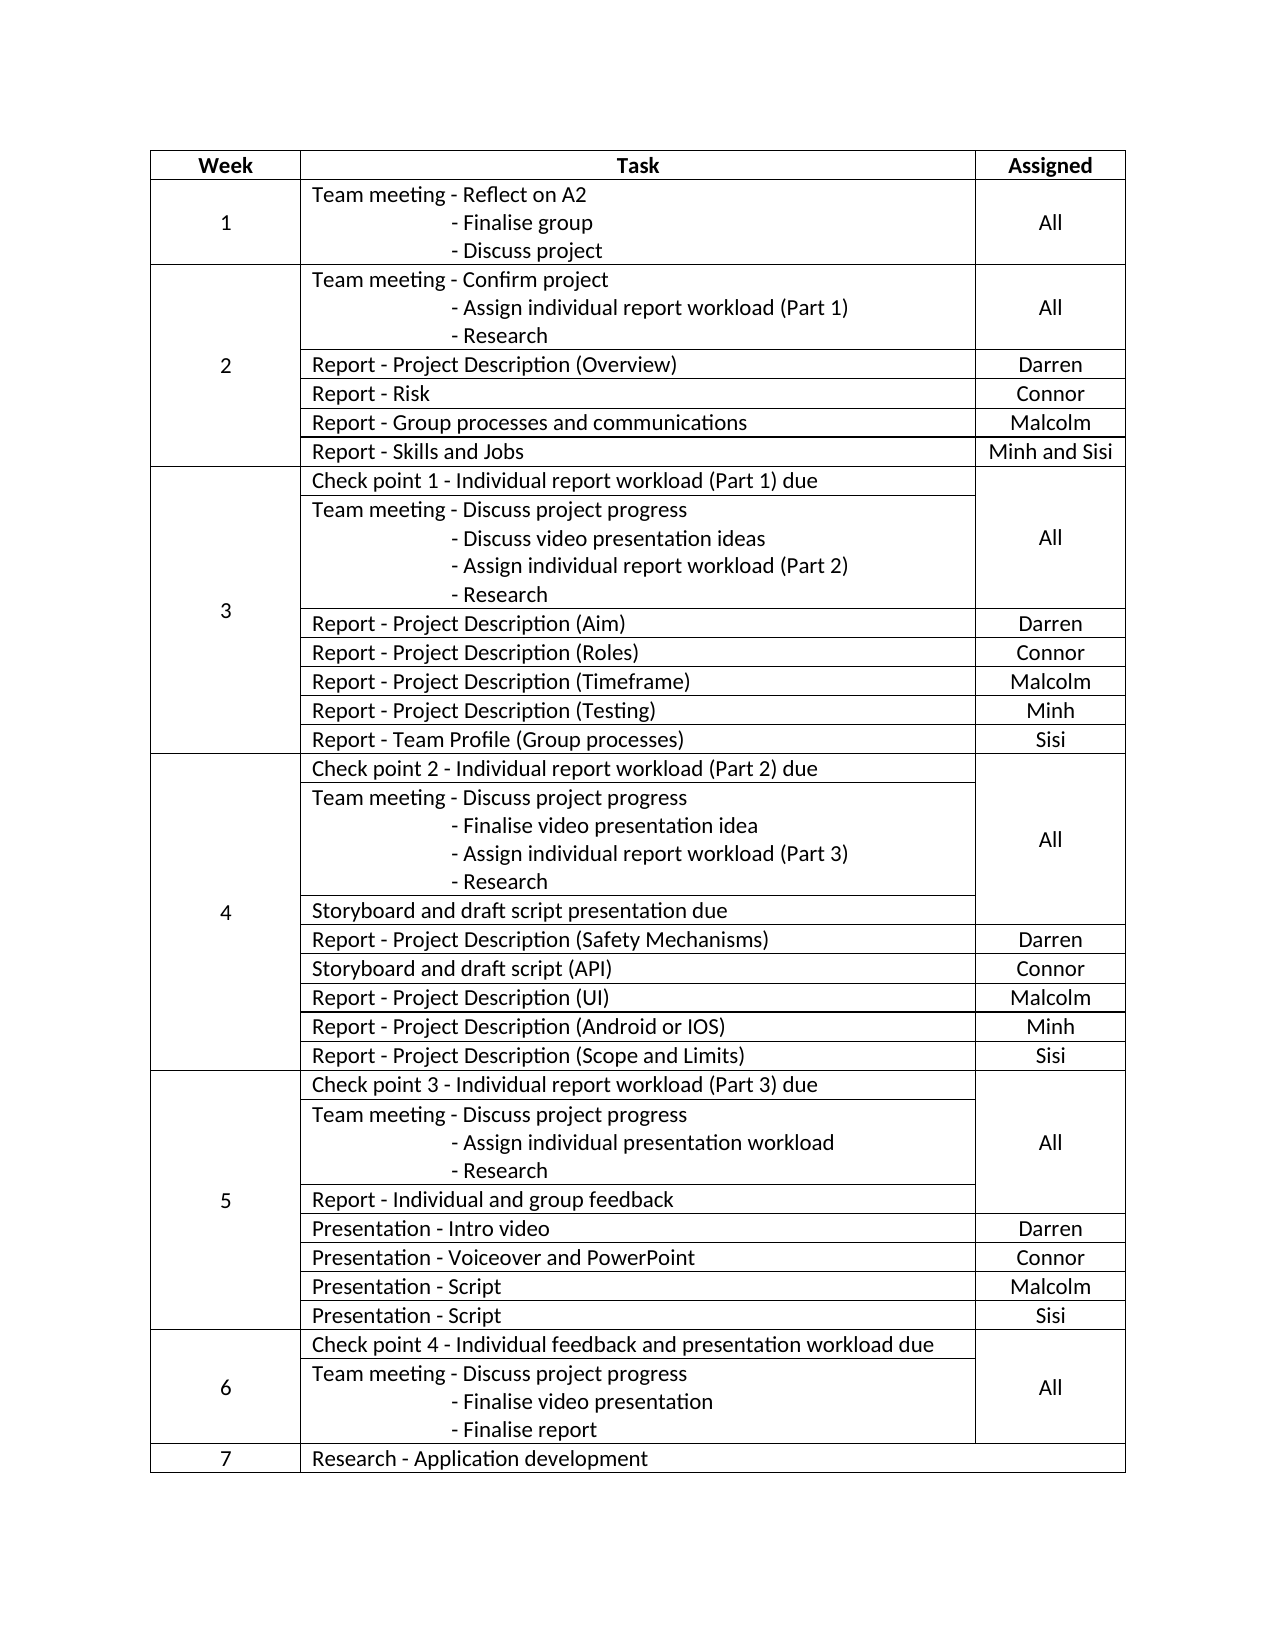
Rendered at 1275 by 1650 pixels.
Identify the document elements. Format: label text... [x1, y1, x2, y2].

table_cell Team meeting - Discuss project progress - Finalise video presentation - Finalise report [301, 1359, 975, 1443]
table_cell Team meeting - Discuss project progress - Discuss video presentation ideas - Assign individual report workload (Part 2) - Research [301, 496, 975, 608]
table_cell Sisi [976, 1042, 1125, 1069]
table_cell Check point 2 - Individual report workload (Part 2) due [301, 754, 975, 782]
table_cell Presentation - Voiceover and PowerPoint [301, 1243, 975, 1271]
table_header Assigned [976, 151, 1125, 179]
table_cell Report - Project Description (Android or IOS) [301, 1013, 975, 1041]
table_header Task [301, 151, 975, 179]
table_cell Malcolm [976, 667, 1125, 695]
table_cell Malcolm [976, 1272, 1125, 1300]
table_cell Connor [976, 379, 1125, 407]
table_cell Darren [976, 1214, 1125, 1242]
table_cell All [976, 1071, 1125, 1213]
table_cell Minh and Sisi [976, 438, 1125, 466]
table_cell Connor [976, 1243, 1125, 1271]
table_cell Report - Individual and group feedback [301, 1185, 975, 1213]
table_cell Team meeting - Discuss project progress - Finalise video presentation idea - Assign individual report workload (Part 3) - Research [301, 783, 975, 895]
table_cell Minh [976, 696, 1125, 724]
table_cell Report - Project Description (Testing) [301, 696, 975, 724]
table_cell Team meeting - Reflect on A2 - Finalise group - Discuss project [301, 180, 975, 264]
table_cell All [976, 754, 1125, 924]
table_cell Report - Team Profile (Group processes) [301, 725, 975, 753]
table_cell Report - Group processes and communications [301, 409, 975, 436]
table_cell Presentation - Script [301, 1272, 975, 1300]
table_cell 3 [151, 467, 300, 753]
table_cell Team meeting - Confirm project - Assign individual report workload (Part 1) - Research [301, 265, 975, 349]
table_cell Darren [976, 609, 1125, 637]
table_cell Report - Project Description (Scope and Limits) [301, 1042, 975, 1069]
table_cell 7 [151, 1444, 300, 1472]
table_cell Sisi [976, 725, 1125, 753]
table_cell Report - Risk [301, 379, 975, 407]
table_cell Check point 3 - Individual report workload (Part 3) due [301, 1071, 975, 1099]
table_cell Connor [976, 638, 1125, 666]
table_cell 6 [151, 1330, 300, 1443]
table_cell Report - Project Description (Roles) [301, 638, 975, 666]
table_cell Sisi [976, 1301, 1125, 1329]
table_cell 5 [151, 1071, 300, 1329]
table_cell All [976, 265, 1125, 349]
table_cell Check point 4 - Individual feedback and presentation workload due [301, 1330, 975, 1358]
table_cell Report - Project Description (Overview) [301, 350, 975, 378]
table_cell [301, 1444, 1125, 1472]
table_cell Check point 1 - Individual report workload (Part 1) due [301, 467, 975, 494]
table_cell 1 [151, 180, 300, 264]
table_cell Connor [976, 954, 1125, 982]
table_cell Report - Skills and Jobs [301, 438, 975, 466]
table_cell Report - Project Description (Safety Mechanisms) [301, 925, 975, 953]
table_cell Storyboard and draft script (API) [301, 954, 975, 982]
table_cell Malcolm [976, 984, 1125, 1011]
table_cell 4 [151, 754, 300, 1069]
table_cell Darren [976, 350, 1125, 378]
table_cell All [976, 467, 1125, 608]
table_header Week [151, 151, 300, 179]
table_cell All [976, 180, 1125, 264]
table_cell Darren [976, 925, 1125, 953]
table_cell Team meeting - Discuss project progress - Assign individual presentation workload - Research [301, 1100, 975, 1184]
table_cell Storyboard and draft script presentation due [301, 896, 975, 924]
table_cell Report - Project Description (UI) [301, 984, 975, 1011]
table_cell Presentation - Intro video [301, 1214, 975, 1242]
table_cell 2 [151, 265, 300, 466]
table_cell Report - Project Description (Aim) [301, 609, 975, 637]
table_cell Presentation - Script [301, 1301, 975, 1329]
table_cell Minh [976, 1013, 1125, 1041]
table_cell All [976, 1330, 1125, 1443]
table_cell Malcolm [976, 409, 1125, 436]
table_cell Report - Project Description (Timeframe) [301, 667, 975, 695]
